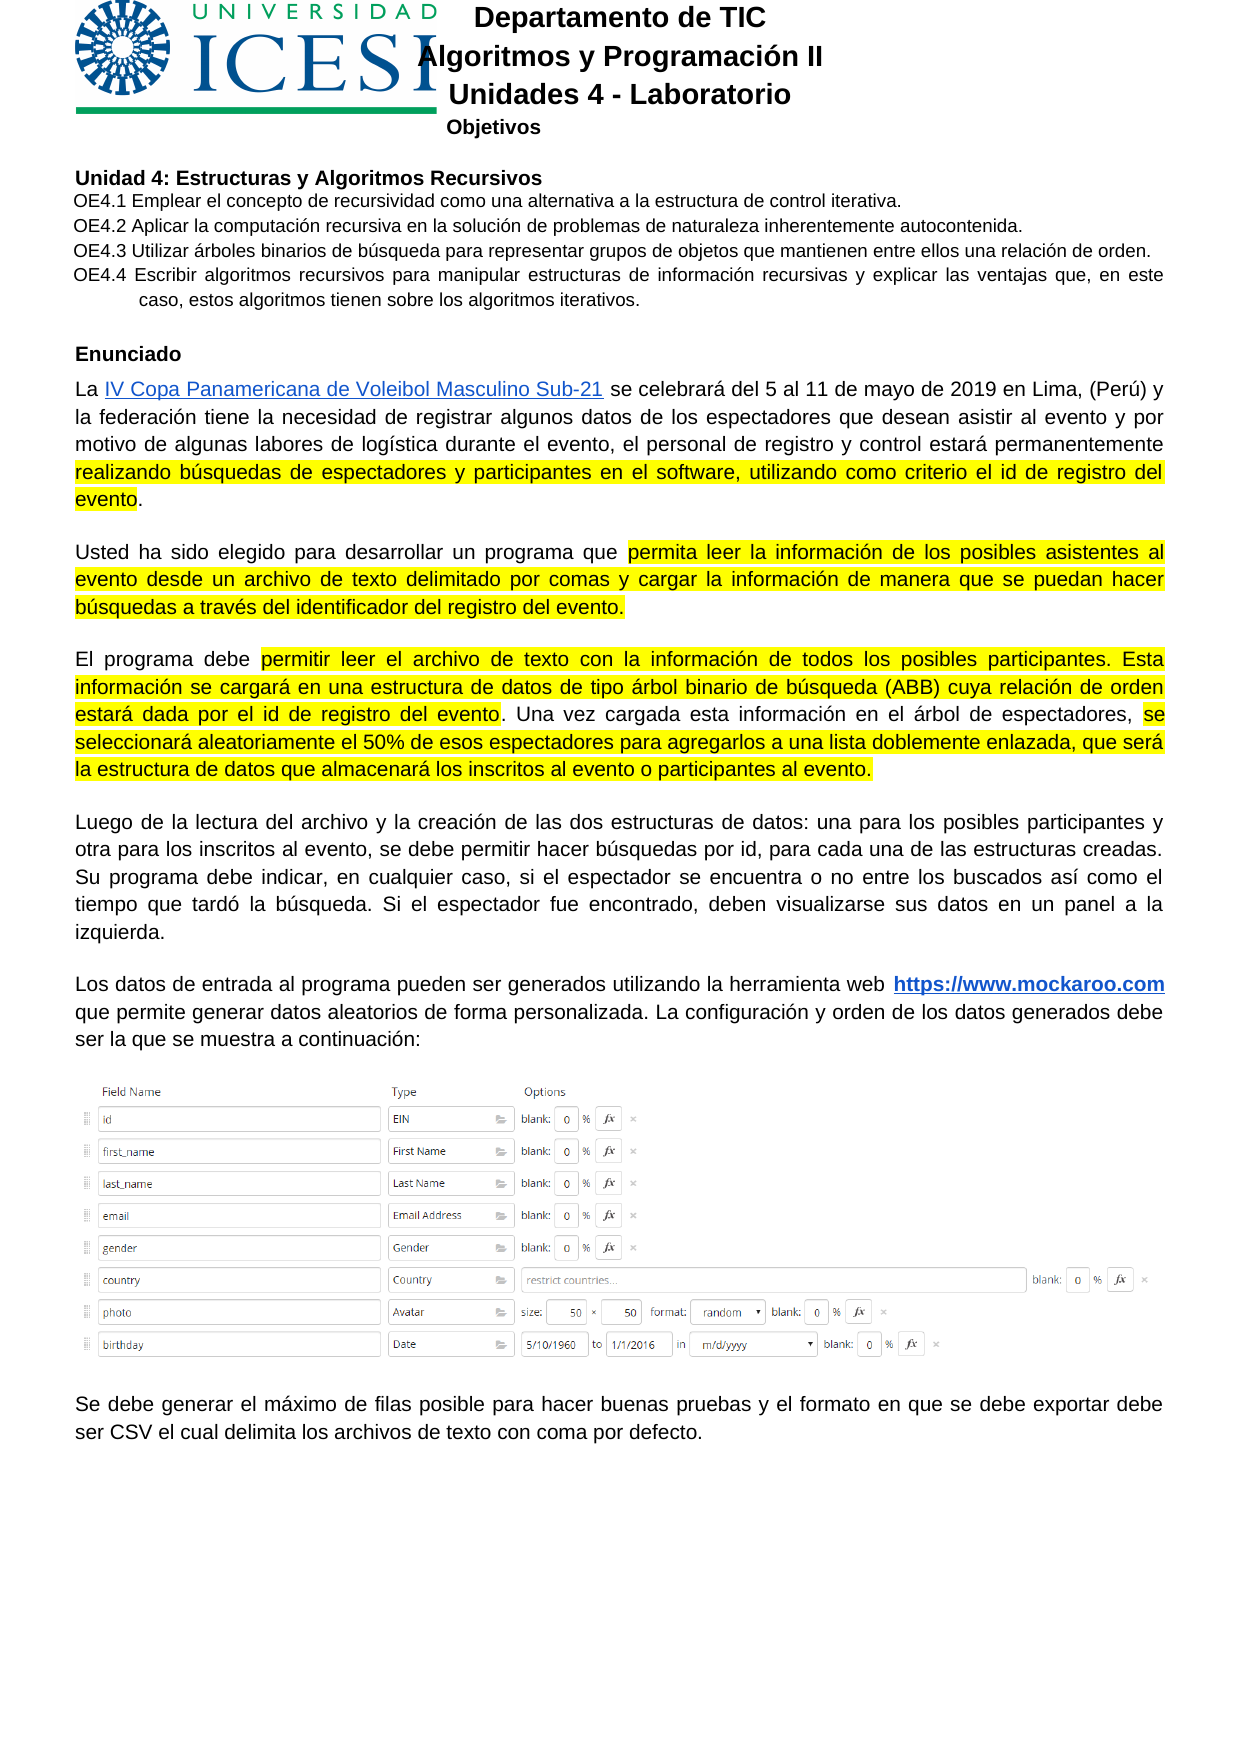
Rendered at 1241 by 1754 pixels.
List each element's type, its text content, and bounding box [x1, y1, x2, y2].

text La IV Copa Panamericana de Voleibol Masculino Sub-21 se celebrará del 5 al 11 de mayo de 2019 en Lima, (Perú) y la federación tiene la necesidad de registrar algunos datos de los espectadores que desean asistir al evento y por motivo de algunas labores de logística durante el evento, el personal de registro y control estará permanentemente realizando búsquedas de espectadores y participantes en el software, utilizando como criterio el id de registro del evento. [75, 377, 1165, 460]
text Enunciado [75, 341, 1165, 365]
text OE4.1 Emplear el concepto de recursividad como una alternativa a la estructura de control iterativa. [73, 190, 1165, 211]
picture [75, 1079, 1166, 1364]
text Usted ha sido elegido para desarrollar un programa que permita leer la información de los posibles asistentes al evento desde un archivo de texto delimitado por comas y cargar la información de manera que se puedan hacer búsquedas a través del identificador del registro del evento. [75, 591, 1165, 619]
text Objetivos [75, 114, 1165, 138]
text El programa debe permitir leer el archivo de texto con la información de todos los posibles participantes. Esta información se cargará en una estructura de datos de tipo árbol binario de búsqueda (ABB) cuya relación de orden estará dada por el id de registro del evento. Una vez cargada esta información en el árbol de espectadores, se seleccionará aleatoriamente el 50% de esos espectadores para agregarlos a una lista doblemente enlazada, que será la estructura de datos que almacenará los inscritos al evento o participantes al evento. [75, 699, 1165, 730]
picture [75, 0, 437, 114]
text OE4.2 Aplicar la computación recursiva en la solución de problemas de naturaleza inherentemente autocontenida. [73, 215, 1165, 236]
text Se debe generar el máximo de filas posible para hacer buenas pruebas y el formato en que se debe exportar debe ser CSV el cual delimita los archivos de texto con coma por defecto. [75, 1392, 1165, 1443]
text OE4.3 Utilizar árboles binarios de búsqueda para representar grupos de objetos que mantienen entre ellos una relación de orden. [73, 239, 1165, 261]
text Usted ha sido elegido para desarrollar un programa que permita leer la información de los posibles asistentes al evento desde un archivo de texto delimitado por comas y cargar la información de manera que se puedan hacer búsquedas a través del identificador del registro del evento. [75, 540, 1165, 567]
picture [425, 49, 430, 58]
text OE4.4 Escribir algoritmos recursivos para manipular estructuras de información recursivas y explicar las ventajas que, en este caso, estos algoritmos tienen sobre los algoritmos iterativos. [73, 264, 1165, 311]
text Luego de la lectura del archivo y la creación de las dos estructuras de datos: una para los posibles participantes y otra para los inscritos al evento, se debe permitir hacer búsquedas por id, para cada una de las estructuras creadas. Su programa debe indicar, en cualquier caso, si el espectador se encuentra o no entre los buscados así como el tiempo que tardó la búsqueda. Si el espectador fue encontrado, deben visualizarse sus datos en un panel a la izquierda. [75, 810, 1165, 944]
text Unidad 4: Estructuras y Algoritmos Recursivos [75, 166, 1165, 190]
text Los datos de entrada al programa pueden ser generados utilizando la herramienta web https://www.mockaroo.com que permite generar datos aleatorios de forma personalizada. La configuración y orden de los datos generados debe ser la que se muestra a continuación: [75, 972, 1165, 1051]
text La IV Copa Panamericana de Voleibol Masculino Sub-21 se celebrará del 5 al 11 de mayo de 2019 en Lima, (Perú) y la federación tiene la necesidad de registrar algunos datos de los espectadores que desean asistir al evento y por motivo de algunas labores de logística durante el evento, el personal de registro y control estará permanentemente realizando búsquedas de espectadores y participantes en el software, utilizando como criterio el id de registro del evento. [75, 484, 1165, 511]
